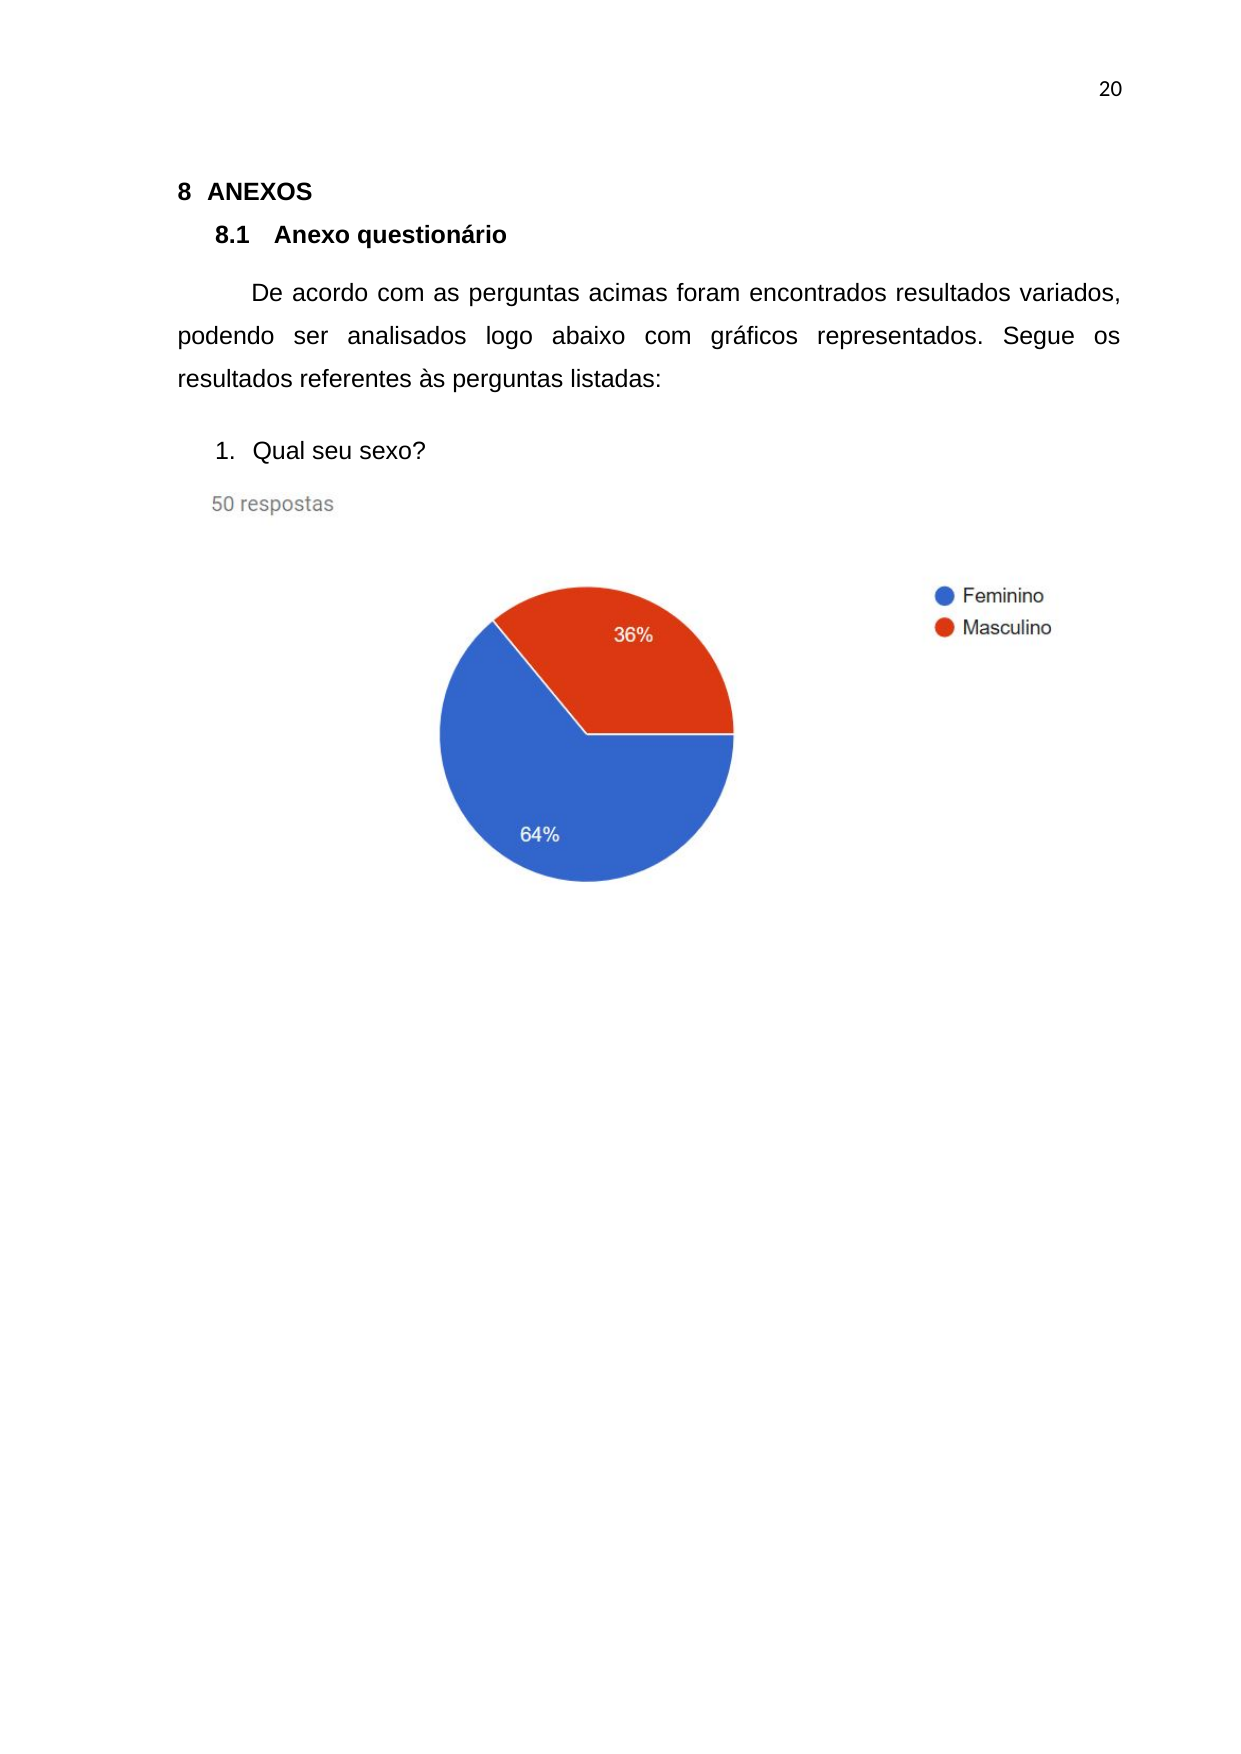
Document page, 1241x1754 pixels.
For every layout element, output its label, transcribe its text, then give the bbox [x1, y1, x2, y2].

subtitle Anexo questionário [215, 220, 1122, 249]
picture [177, 492, 1123, 917]
subtitle ANEXOS [177, 177, 1122, 206]
list Qual seu sexo? [215, 436, 1122, 465]
text De acordo com as perguntas acimas foram encontrados resultados variados, podendo ser analisados logo abaixo com gráficos representados. Segue os resultados referentes às perguntas listadas: [177, 278, 1122, 393]
